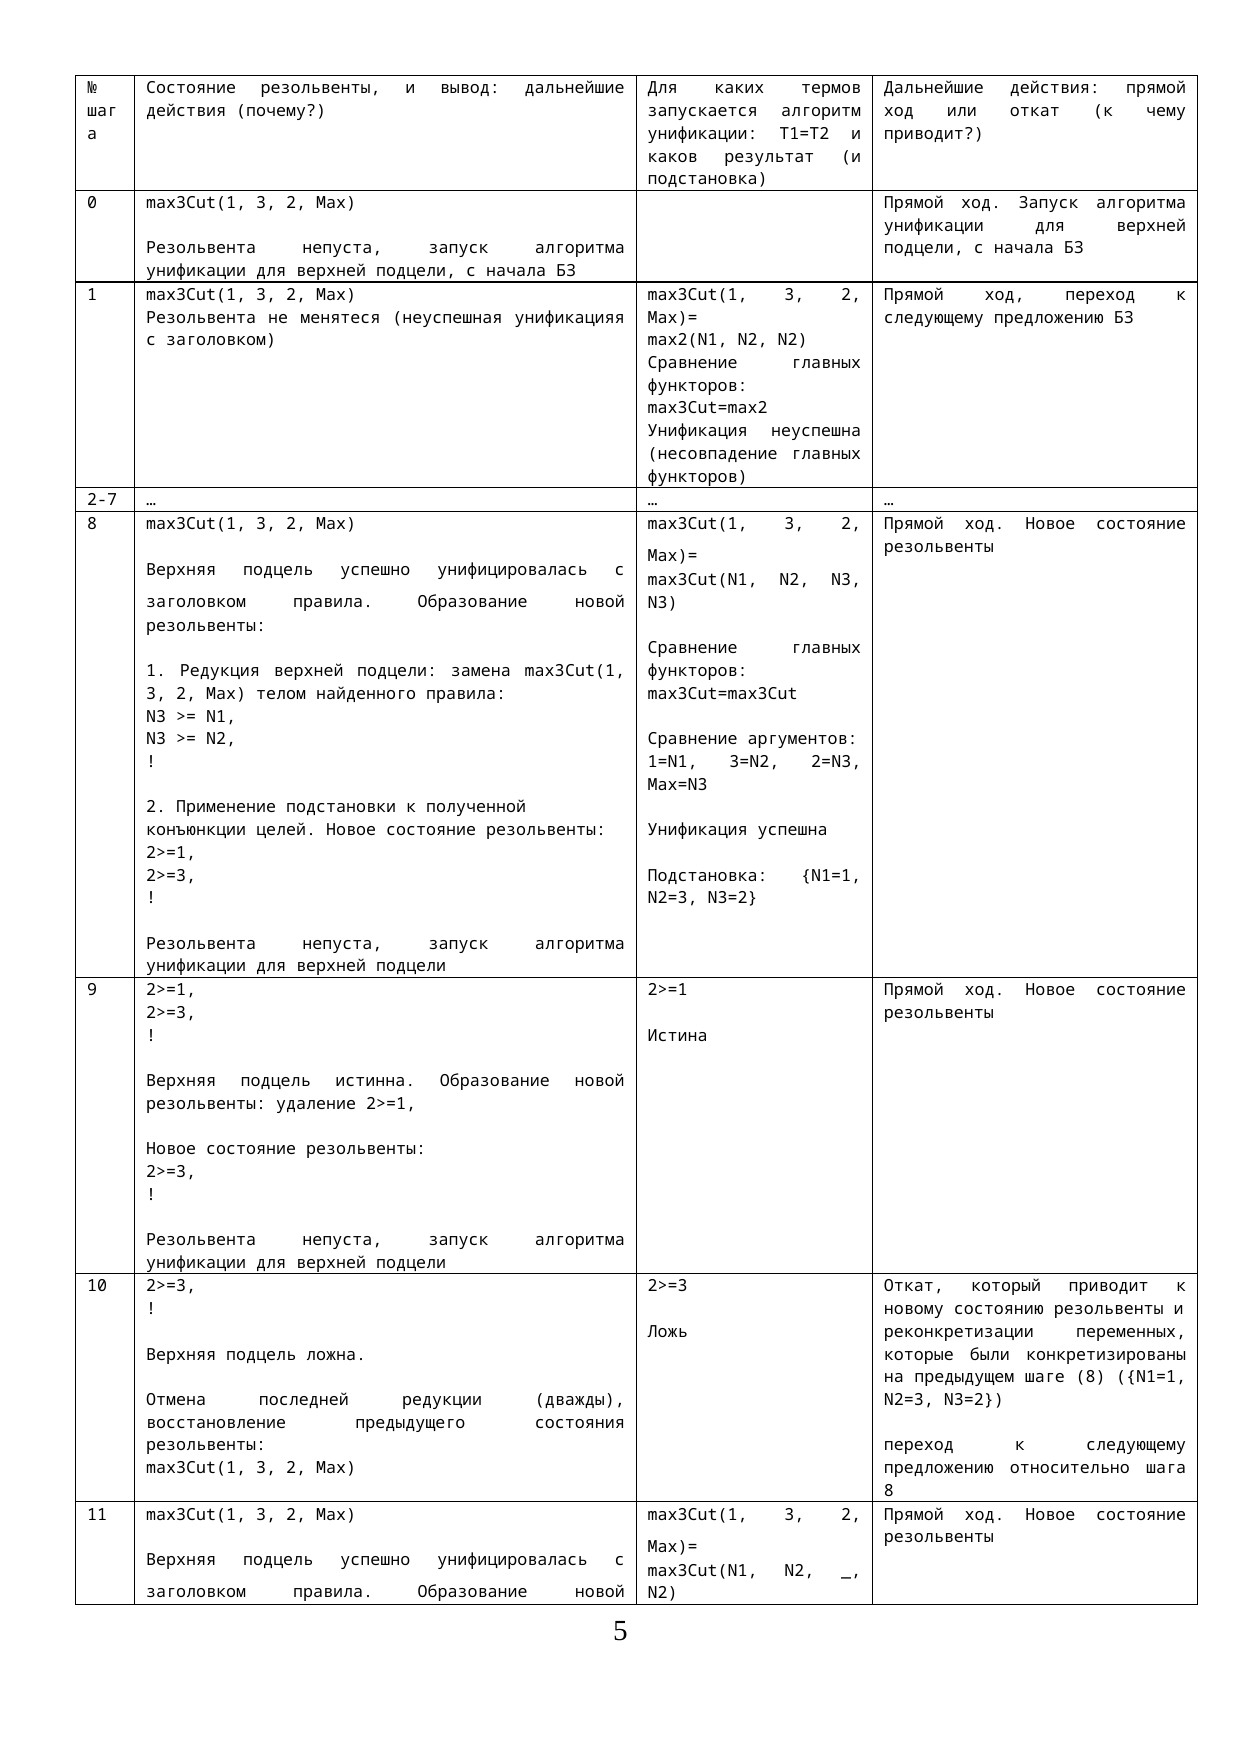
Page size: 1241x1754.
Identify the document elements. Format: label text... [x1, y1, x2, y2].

table_cell 2-7 [76, 488, 134, 511]
table_cell 1 [76, 283, 134, 487]
table_cell … [637, 488, 872, 511]
table_header Для каких термов запускается алгоритм унификации: Т1=Т2 и каков результат (и подстановка) [637, 76, 872, 189]
table_cell 10 [76, 1274, 134, 1501]
table_cell 2>=1 Истина [637, 978, 872, 1273]
table_cell 8 [76, 512, 134, 977]
table_cell Откат, который приводит к новому состоянию резольвенты и реконкретизации переменных, которые были конкретизированы на предыдущем шаге (8) ({N1=1, N2=3, N3=2}) переход к следующему предложению относительно шага 8 [873, 1274, 1197, 1501]
table_cell 9 [76, 978, 134, 1273]
table_header Состояние резольвенты, и вывод: дальнейшие действия (почему?) [135, 76, 636, 189]
table_cell 2>=3, ! Верхняя подцель ложна. Отмена последней редукции (дважды), восстановление предыдущего состояния резольвенты: max3Cut(1, 3, 2, Max) [135, 1274, 636, 1501]
table_cell Прямой ход, переход к следующему предложению БЗ [873, 283, 1197, 487]
table_cell Прямой ход. Новое состояние резольвенты [873, 1502, 1197, 1604]
table_cell max3Cut(1, 3, 2, Max) Резольвента непуста, запуск алгоритма унификации для верхней подцели, с начала БЗ [135, 191, 636, 281]
table_cell Прямой ход. Запуск алгоритма унификации для верхней подцели, с начала БЗ [873, 191, 1197, 281]
table_cell 11 [76, 1502, 134, 1604]
table_cell 2>=3 Ложь [637, 1274, 872, 1501]
table_cell max3Cut(1, 3, 2, Max) Резольвента не менятеся (неуспешная унификацияя с заголовком) [135, 283, 636, 487]
table_cell [637, 191, 872, 281]
table_cell max3Cut(1, 3, 2, Max) Верхняя подцель успешно унифицировалась с заголовком правила. Образование новой резольвенты: 1. Редукция верхней подцели: замена max3Cut(1, 3, 2, Max) телом найденного правила: N3 >= N1, N3 >= N2, ! 2. Применение подстановки к полученной конъюнкции целей. Новое состояние резольвенты: 2>=1, 2>=3, ! Резольвента непуста, запуск алгоритма унификации для верхней подцели [135, 512, 636, 977]
table_cell max3Cut(1, 3, 2, Max)= max2(N1, N2, N2) Сравнение главных функторов: max3Cut=max2 Унификация неуспешна (несовпадение главных функторов) [637, 283, 872, 487]
table_cell Прямой ход. Новое состояние резольвенты [873, 512, 1197, 977]
table_cell Прямой ход. Новое состояние резольвенты [873, 978, 1197, 1273]
table_header № шага [76, 76, 134, 189]
table_cell … [873, 488, 1197, 511]
table_cell 2>=1, 2>=3, ! Верхняя подцель истинна. Образование новой резольвенты: удаление 2>=1, Новое состояние резольвенты: 2>=3, ! Резольвента непуста, запуск алгоритма унификации для верхней подцели [135, 978, 636, 1273]
table_cell … [135, 488, 636, 511]
table_cell 0 [76, 191, 134, 281]
table_cell max3Cut(1, 3, 2, Max)= max3Cut(N1, N2, N3, N3) Сравнение главных функторов: max3Cut=max3Cut Сравнение аргументов: 1=N1, 3=N2, 2=N3, Max=N3 Унификация успешна Подстановка: {N1=1, N2=3, N3=2} [637, 512, 872, 977]
table_header Дальнейшие действия: прямой ход или откат (к чему приводит?) [873, 76, 1197, 189]
